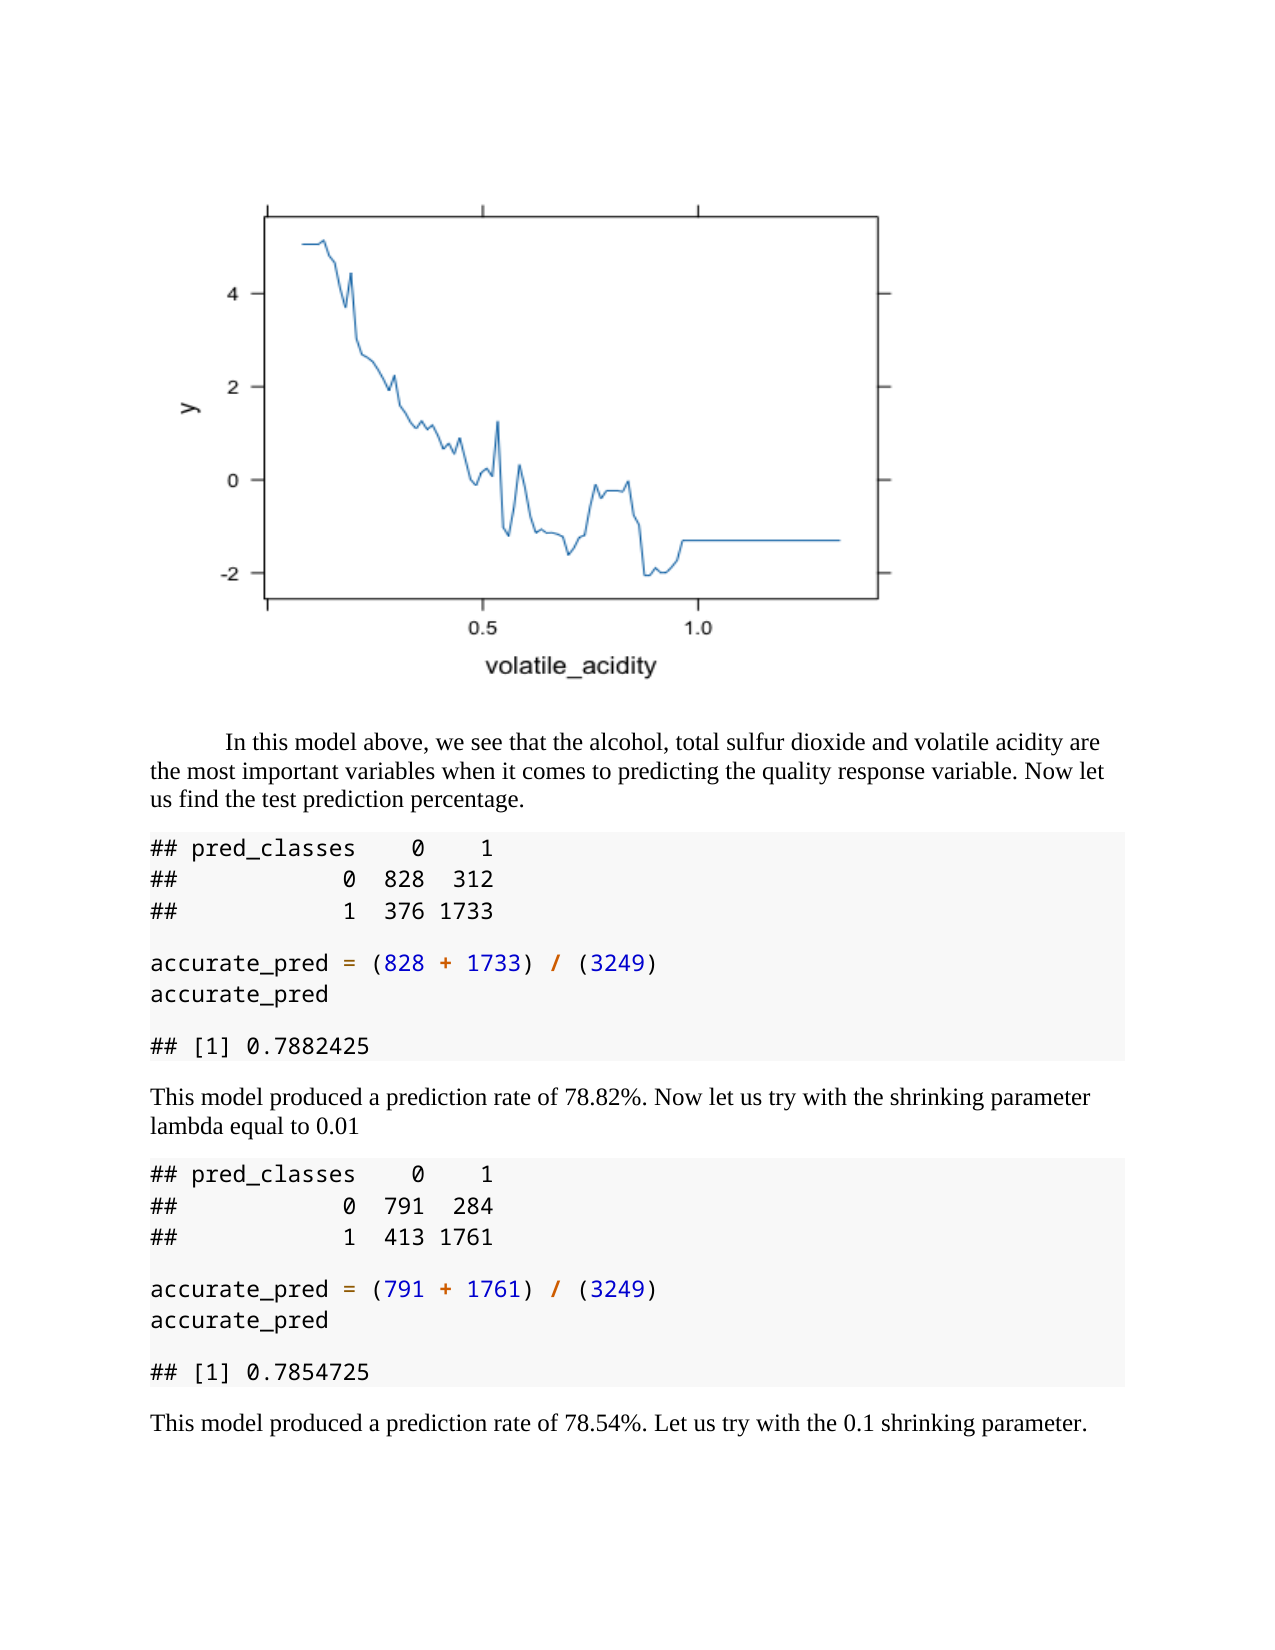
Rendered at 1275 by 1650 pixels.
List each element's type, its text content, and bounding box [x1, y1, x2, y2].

text ## pred_classes 0 1 ## 0 791 284 ## 1 413 1761 [150, 1158, 1125, 1252]
text This model produced a prediction rate of 78.54%. Let us try with the 0.1 shrinking parameter. [150, 1408, 1125, 1437]
text ## [1] 0.7854725 [150, 1356, 1125, 1387]
text This model produced a prediction rate of 78.82%. Now let us try with the shrinking parameter lambda equal to 0.01 [150, 1082, 1125, 1139]
text accurate_pred = (791 + 1761) / (3249) accurate_pred [329, 1273, 1125, 1335]
text In this model above, we see that the alcohol, total sulfur dioxide and volatile acidity are the most important variables when it comes to predicting the quality response variable. Now let us find the test prediction percentage. [150, 727, 1125, 813]
text ## [1] 0.7882425 [150, 1030, 1125, 1061]
text accurate_pred = (828 + 1733) / (3249) accurate_pred [329, 947, 1125, 1009]
picture [150, 150, 942, 709]
text ## pred_classes 0 1 ## 0 828 312 ## 1 376 1733 [150, 832, 1125, 926]
